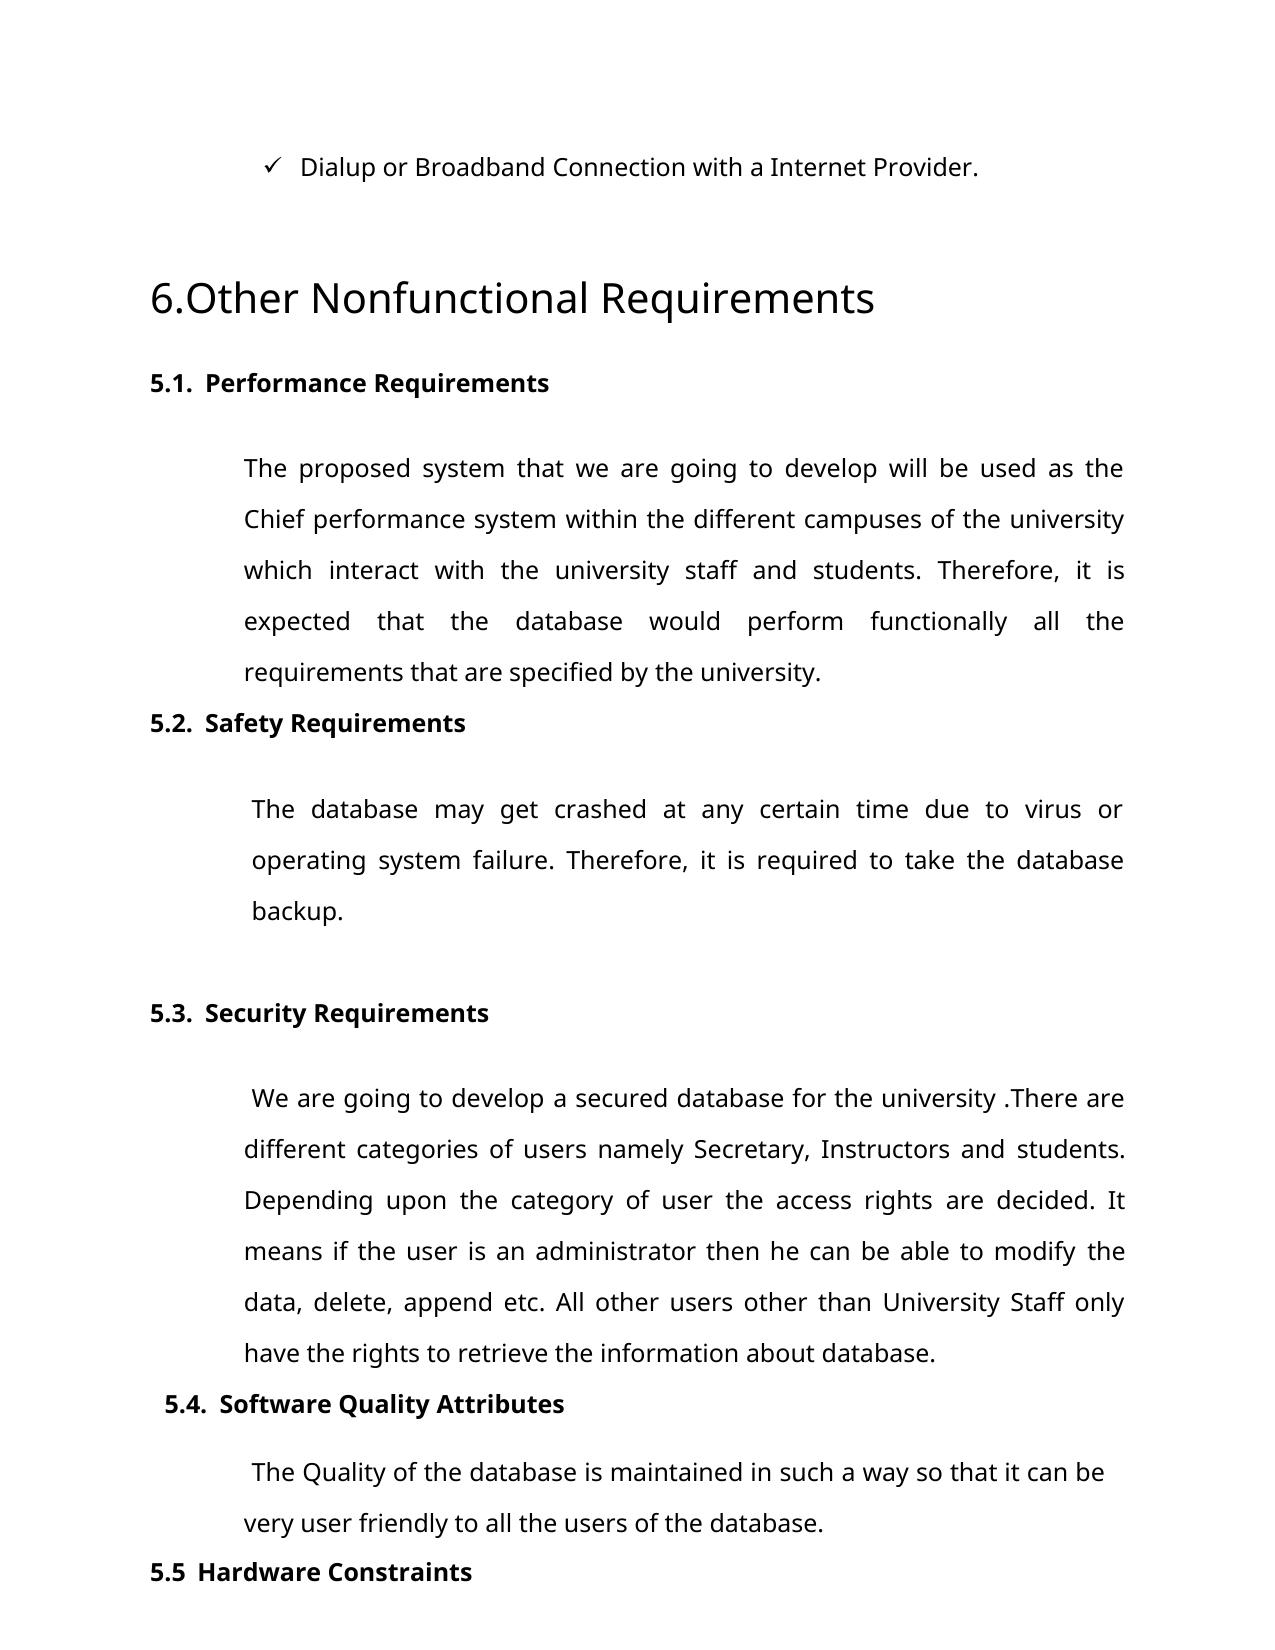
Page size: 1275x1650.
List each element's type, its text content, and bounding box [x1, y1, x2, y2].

subtitle Security Requirements [150, 995, 1233, 1029]
subtitle Safety Requirements [150, 706, 1233, 740]
subtitle 6.Other Nonfunctional Requirements [150, 269, 1233, 326]
text The database may get crashed at any certain time due to virus or operating system failure. Therefore, it is required to take the database backup. [251, 791, 1125, 927]
subtitle Software Quality Attributes [164, 1387, 1233, 1421]
subtitle Hardware Constraints [150, 1557, 1233, 1587]
subtitle Performance Requirements [150, 366, 1233, 400]
list Dialup or Broadband Connection with a Internet Provider. [262, 150, 1233, 184]
text The Quality of the database is maintained in such a way so that it can be very user friendly to all the users of the database. [244, 1455, 1133, 1540]
text We are going to develop a secured database for the university .There are different categories of users namely Secretary, Instructors and students. Depending upon the category of user the access rights are decided. It means if the user is an administrator then he can be able to modify the data, delete, append etc. All other users other than University Staff only have the rights to retrieve the information about database. [244, 1081, 1126, 1370]
text The proposed system that we are going to develop will be used as the Chief performance system within the different campuses of the university which interact with the university staff and students. Therefore, it is expected that the database would perform functionally all the requirements that are specified by the university. [244, 451, 1126, 689]
